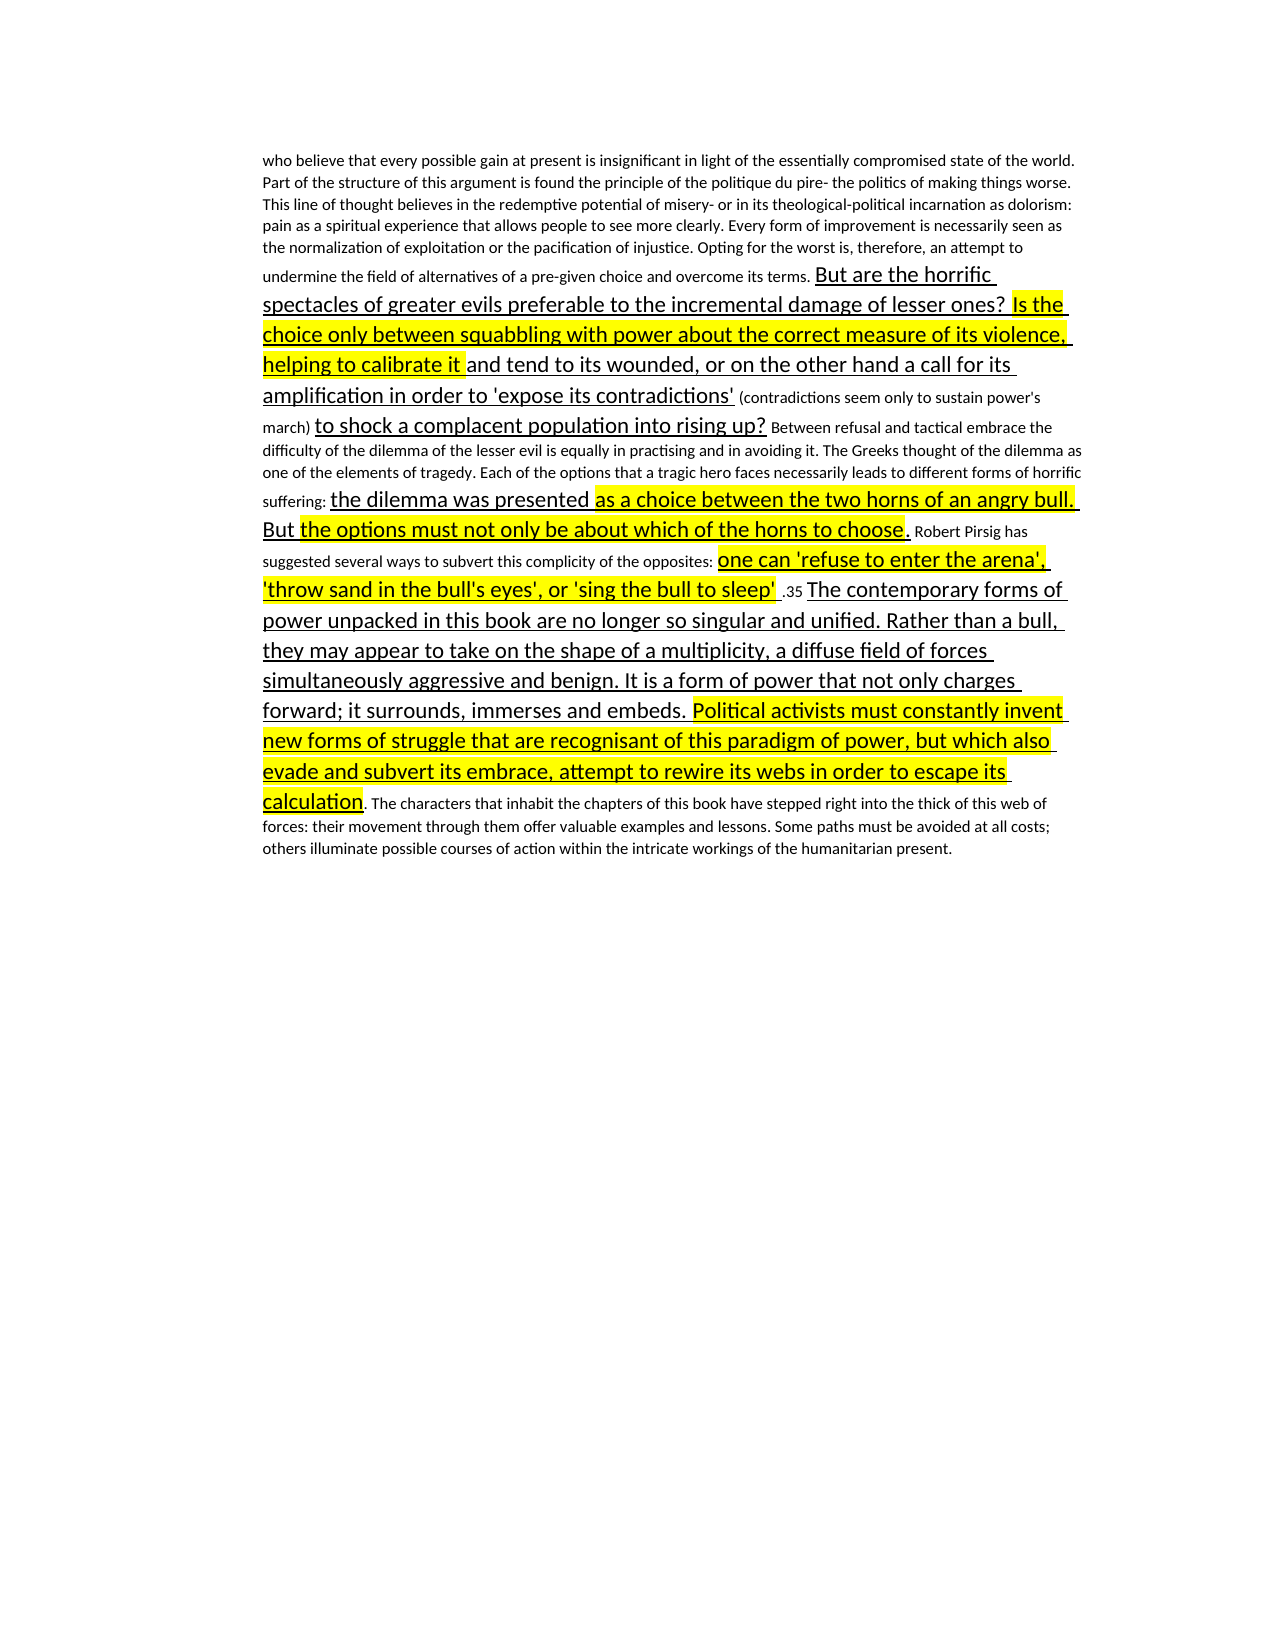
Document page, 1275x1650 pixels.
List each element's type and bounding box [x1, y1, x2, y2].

text [262, 150, 1087, 859]
